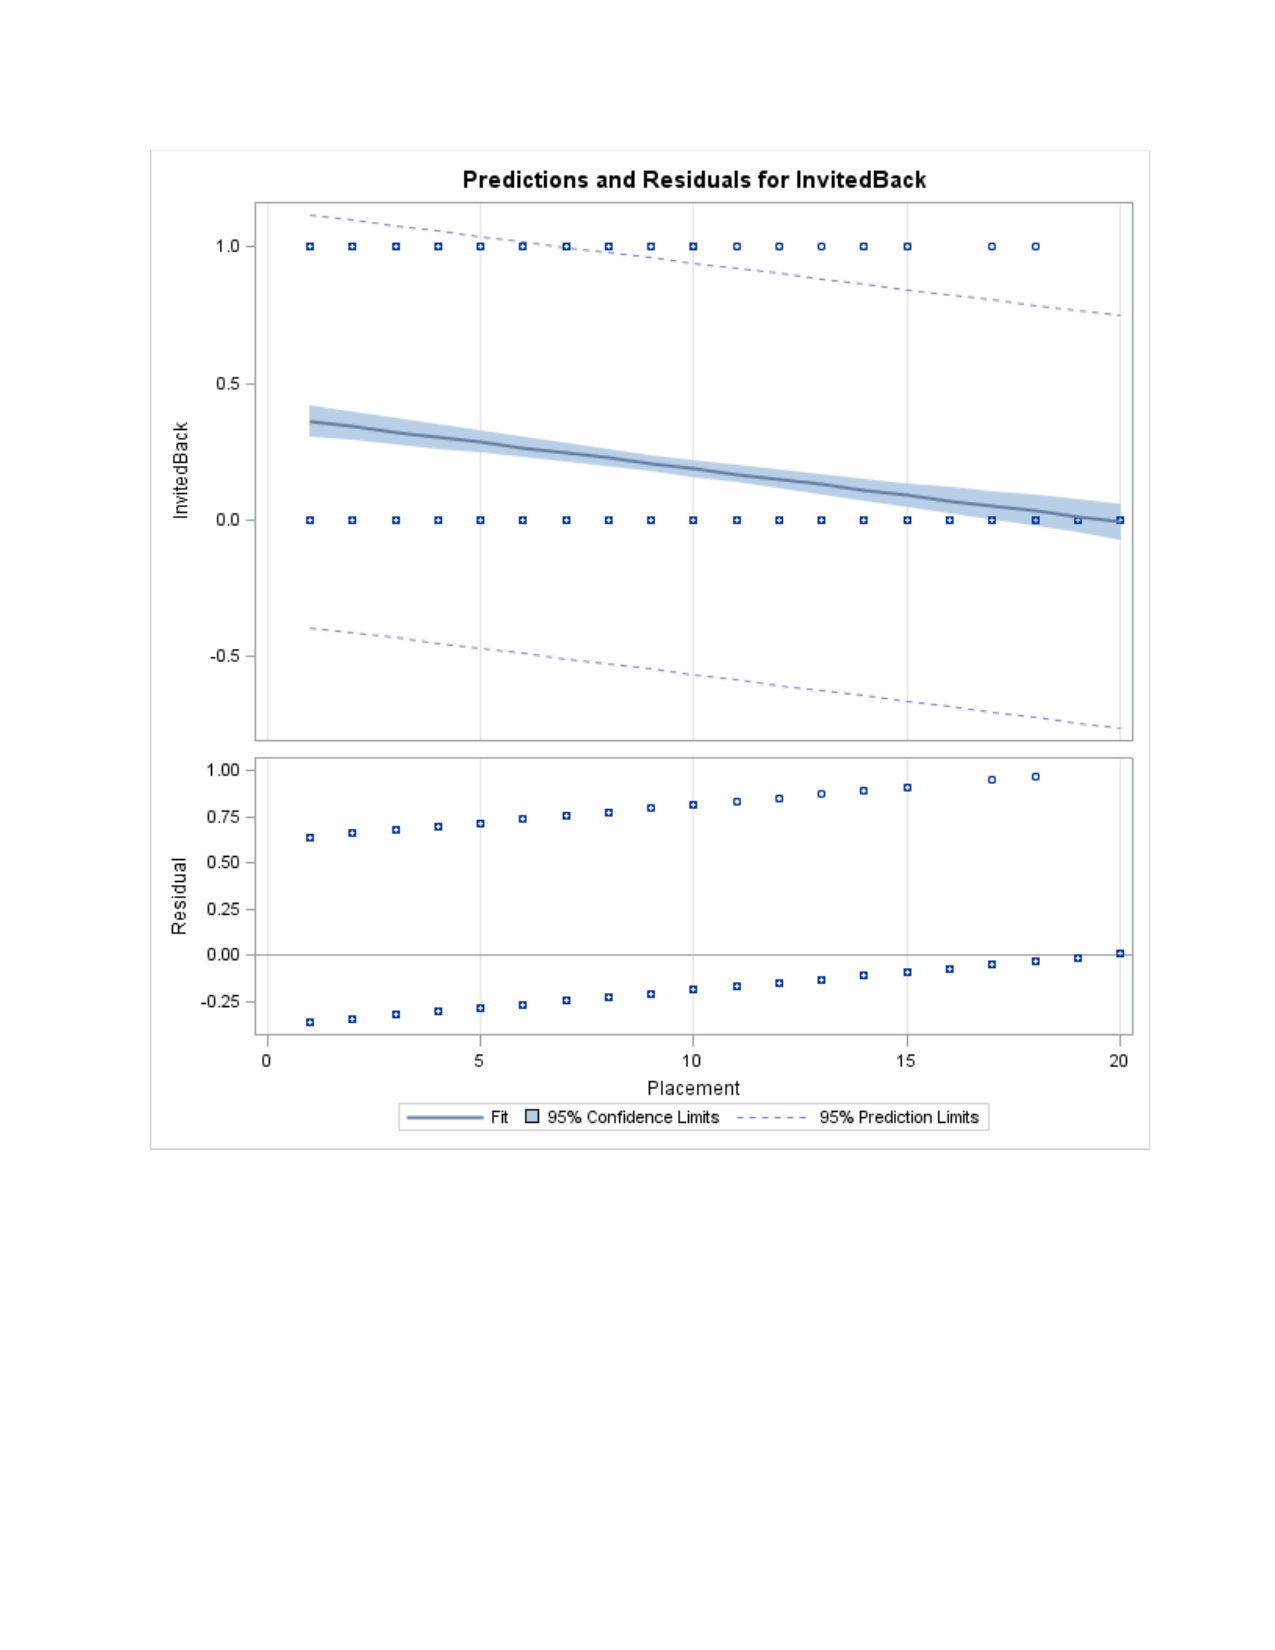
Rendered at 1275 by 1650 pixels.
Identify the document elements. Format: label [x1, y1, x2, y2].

picture [150, 150, 1150, 1150]
